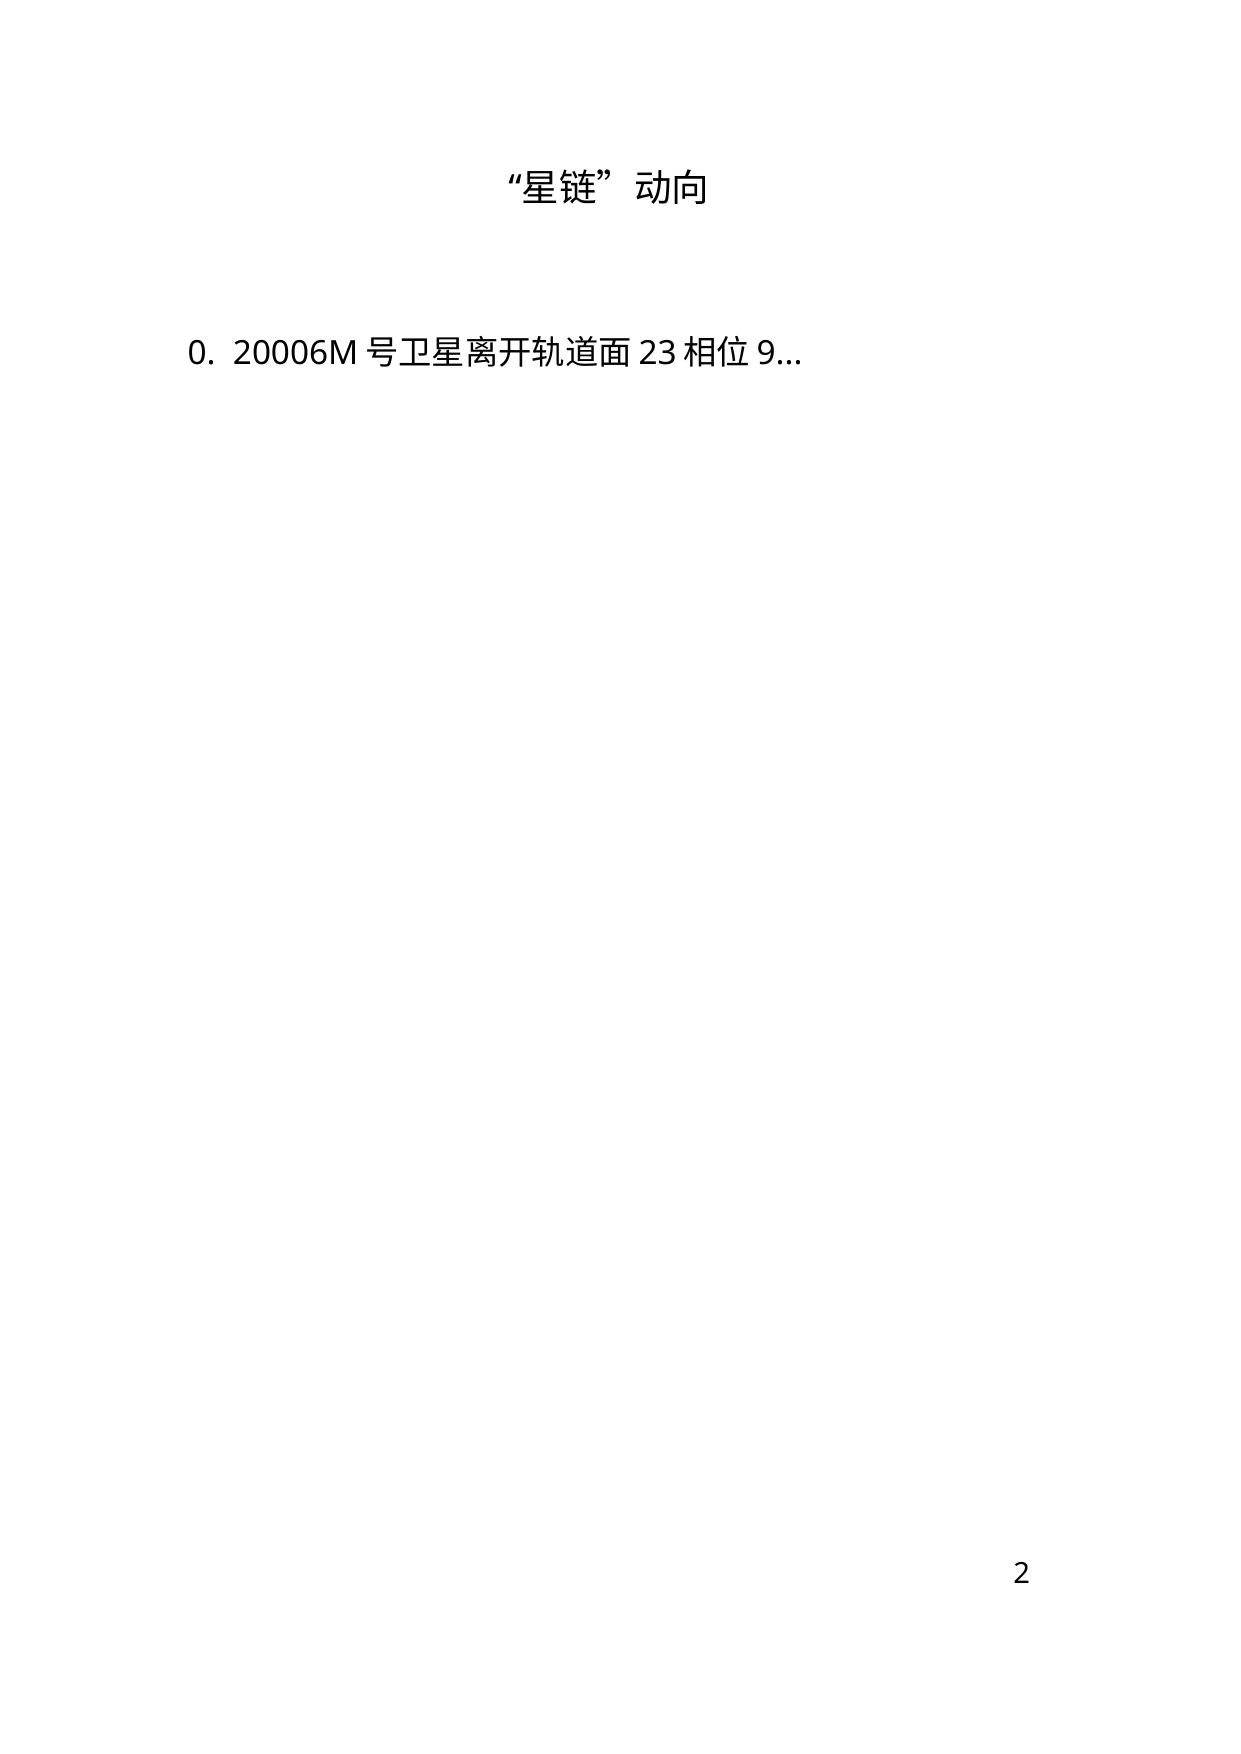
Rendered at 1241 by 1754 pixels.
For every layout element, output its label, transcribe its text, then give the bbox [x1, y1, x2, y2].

text 0. 20006M号卫星离开轨道面23相位9... [187, 317, 1053, 447]
text “星链”动向 [187, 152, 1029, 217]
